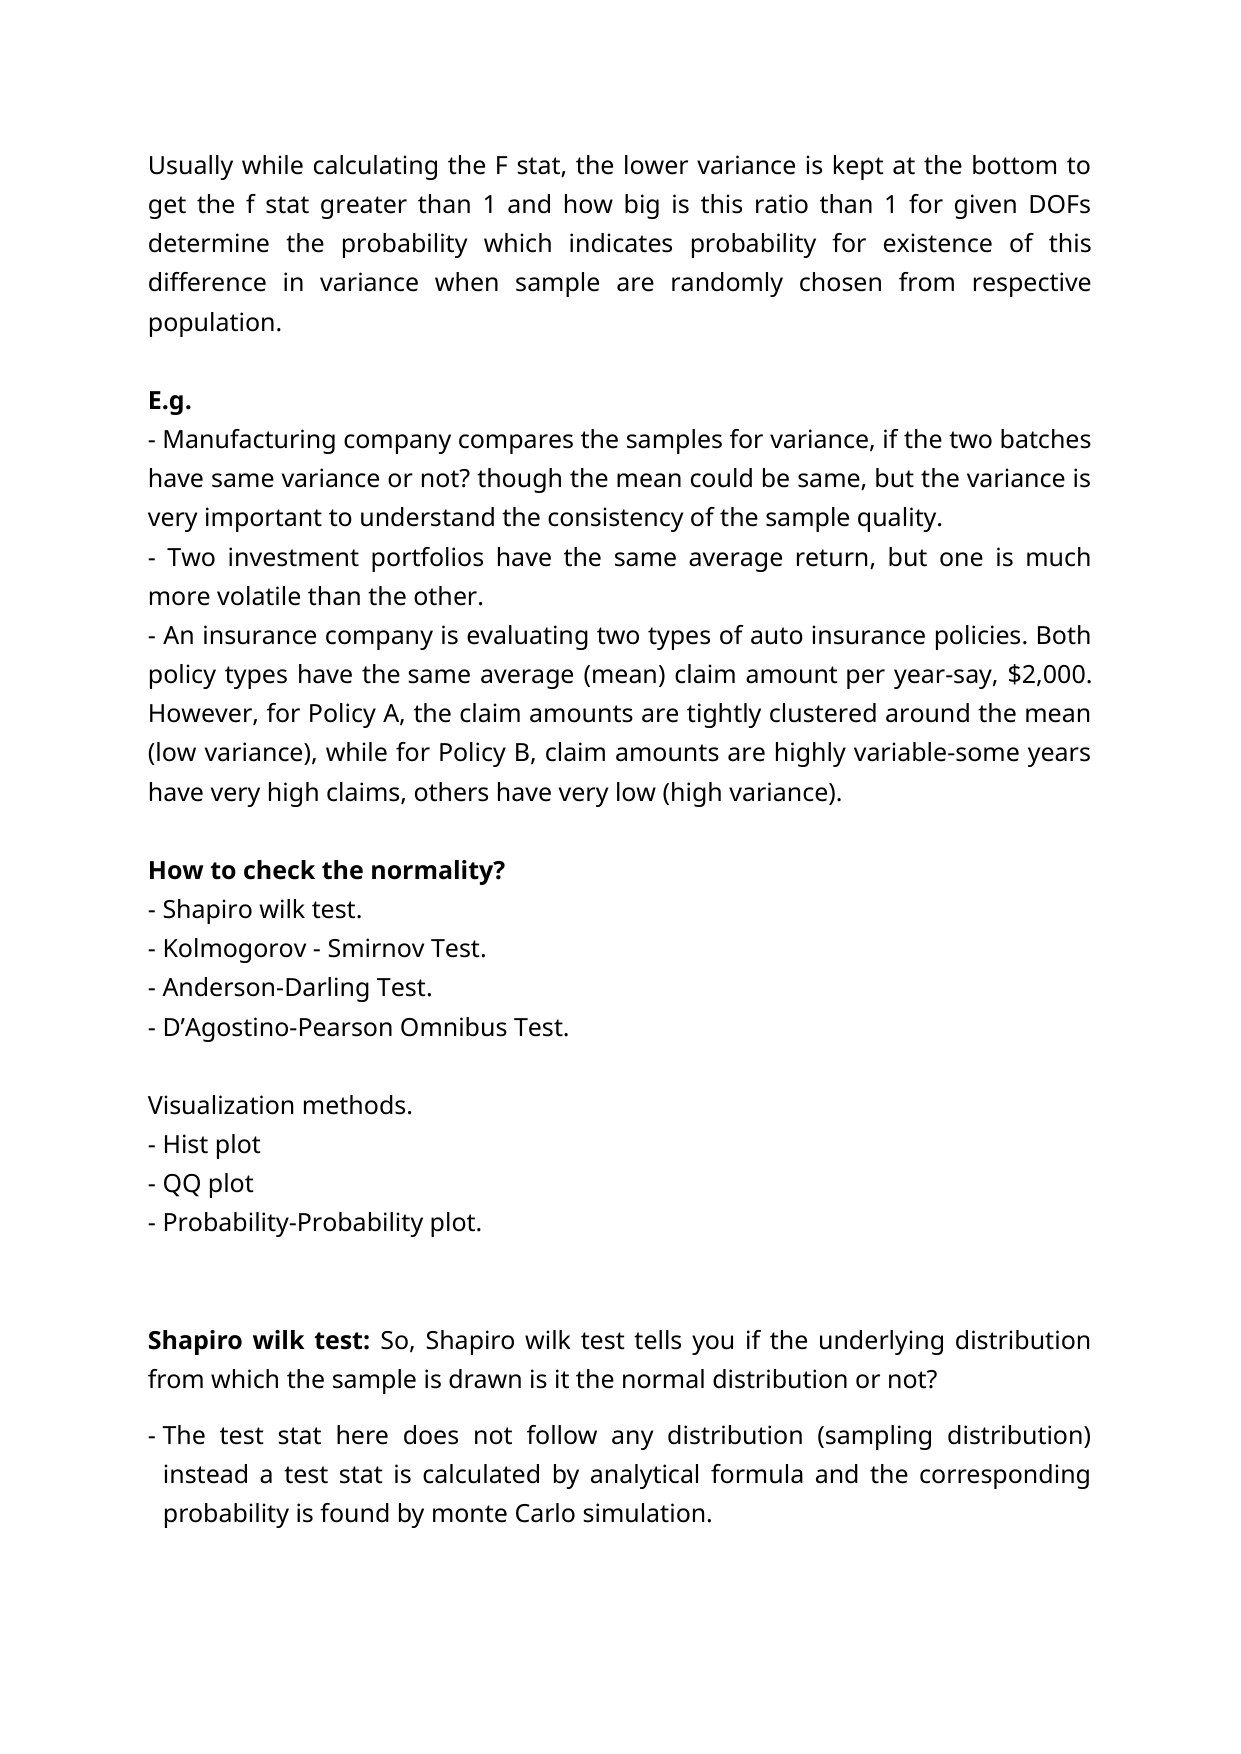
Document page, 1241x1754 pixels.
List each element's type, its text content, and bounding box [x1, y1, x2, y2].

text E.g. [148, 383, 1093, 417]
text Shapiro wilk test: So, Shapiro wilk test tells you if the underlying distribution from which the sample is drawn is it the normal distribution or not? [148, 1323, 1093, 1396]
text - An insurance company is evaluating two types of auto insurance policies. Both policy types have the same average (mean) claim amount per year-say, $2,000. However, for Policy A, the claim amounts are tightly clustered around the mean (low variance), while for Policy B, claim amounts are highly variable-some years have very high claims, others have very low (high variance). [148, 618, 1093, 808]
text Usually while calculating the F stat, the lower variance is kept at the bottom to get the f stat greater than 1 and how big is this ratio than 1 for given DOFs determine the probability which indicates probability for existence of this difference in variance when sample are randomly chosen from respective population. [148, 148, 1093, 338]
list Hist plot [148, 1127, 1093, 1161]
text - Manufacturing company compares the samples for variance, if the two batches have same variance or not? though the mean could be same, but the variance is very important to understand the consistency of the sample quality. [148, 422, 1093, 534]
list The test stat here does not follow any distribution (sampling distribution) instead a test stat is calculated by analytical formula and the corresponding probability is found by monte Carlo simulation. [148, 1418, 1093, 1530]
list Anderson-Darling Test. [148, 970, 1093, 1004]
text - Two investment portfolios have the same average return, but one is much more volatile than the other. [148, 539, 1093, 612]
text How to check the normality? [148, 853, 1093, 887]
list Kolmogorov - Smirnov Test. [148, 931, 1093, 965]
list Shapiro wilk test. [148, 892, 1093, 926]
list QQ plot [148, 1166, 1093, 1200]
list Probability-Probability plot. [148, 1205, 1093, 1239]
list D’Agostino-Pearson Omnibus Test. [148, 1009, 1093, 1043]
text Visualization methods. [148, 1088, 1093, 1122]
